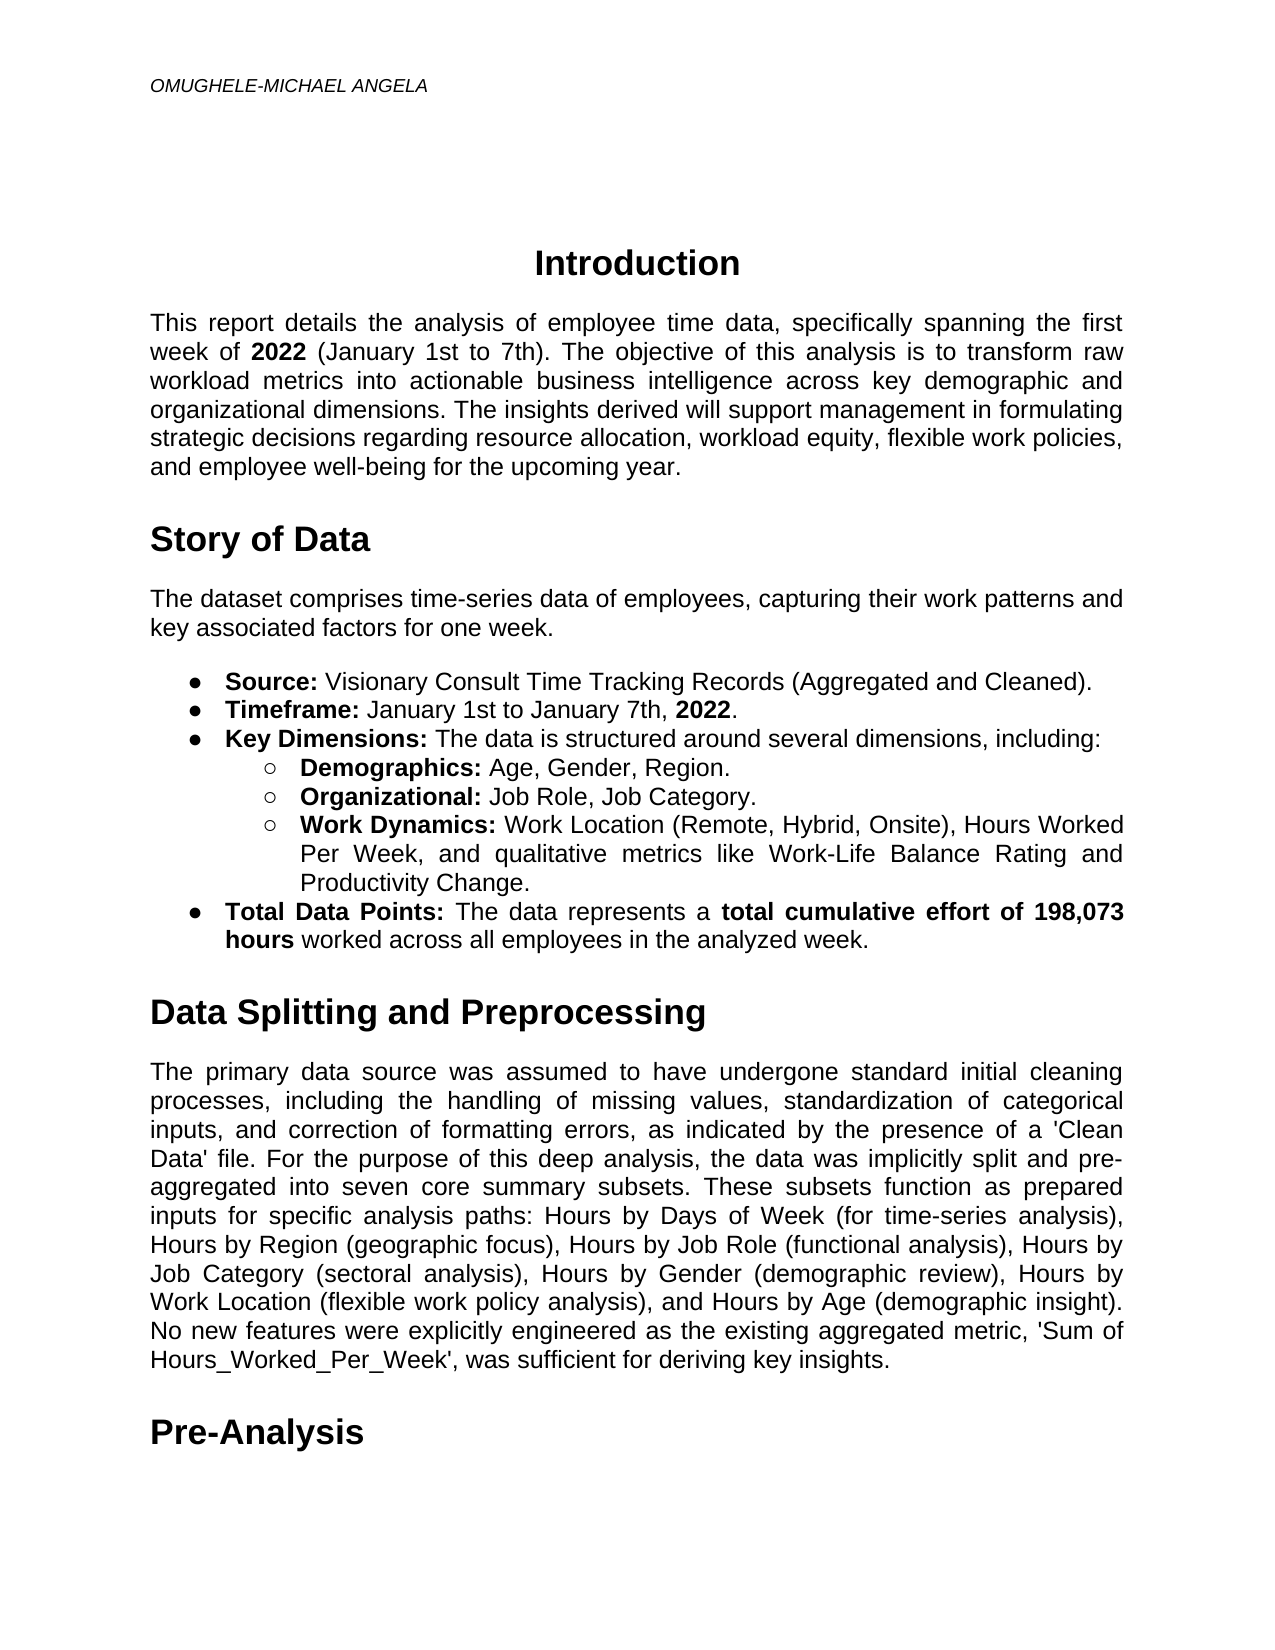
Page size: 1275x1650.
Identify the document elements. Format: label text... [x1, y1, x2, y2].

list Total Data Points: The data represents a total cumulative effort of 198,073 hours worked across all employees in the analyzed week. [187, 897, 1125, 954]
list Timeframe: January 1st to January 7th, 2022. [187, 695, 1125, 724]
list Demographics: Age, Gender, Region. [262, 753, 1125, 782]
text The primary data source was assumed to have undergone standard initial cleaning processes, including the handling of missing values, standardization of categorical inputs, and correction of formatting errors, as indicated by the presence of a 'Clean Data' file. For the purpose of this deep analysis, the data was implicitly split and pre-aggregated into seven core summary subsets. These subsets function as prepared inputs for specific analysis paths: Hours by Days of Week (for time-series analysis), Hours by Region (geographic focus), Hours by Job Role (functional analysis), Hours by Job Category (sectoral analysis), Hours by Gender (demographic review), Hours by Work Location (flexible work policy analysis), and Hours by Age (demographic insight). No new features were explicitly engineered as the existing aggregated metric, 'Sum of Hours_Worked_Per_Week', was sufficient for deriving key insights. [150, 1057, 1125, 1373]
subtitle Introduction [150, 243, 1125, 283]
text The dataset comprises time-series data of employees, capturing their work patterns and key associated factors for one week. [150, 584, 1125, 642]
list Source: Visionary Consult Time Tracking Records (Aggregated and Cleaned). [187, 667, 1125, 695]
subtitle Pre-Analysis [150, 1411, 1125, 1452]
list Key Dimensions: The data is structured around several dimensions, including: [187, 724, 1125, 753]
list Organizational: Job Role, Job Category. [262, 782, 1125, 810]
text This report details the analysis of employee time data, specifically spanning the first week of 2022 (January 1st to 7th). The objective of this analysis is to transform raw workload metrics into actionable business intelligence across key demographic and organizational dimensions. The insights derived will support management in formulating strategic decisions regarding resource allocation, workload equity, flexible work policies, and employee well-being for the upcoming year. [150, 308, 1125, 481]
subtitle Story of Data [150, 518, 1125, 559]
subtitle Data Splitting and Preprocessing [150, 992, 1125, 1032]
list Work Dynamics: Work Location (Remote, Hybrid, Onsite), Hours Worked Per Week, and qualitative metrics like Work-Life Balance Rating and Productivity Change. [262, 810, 1125, 897]
